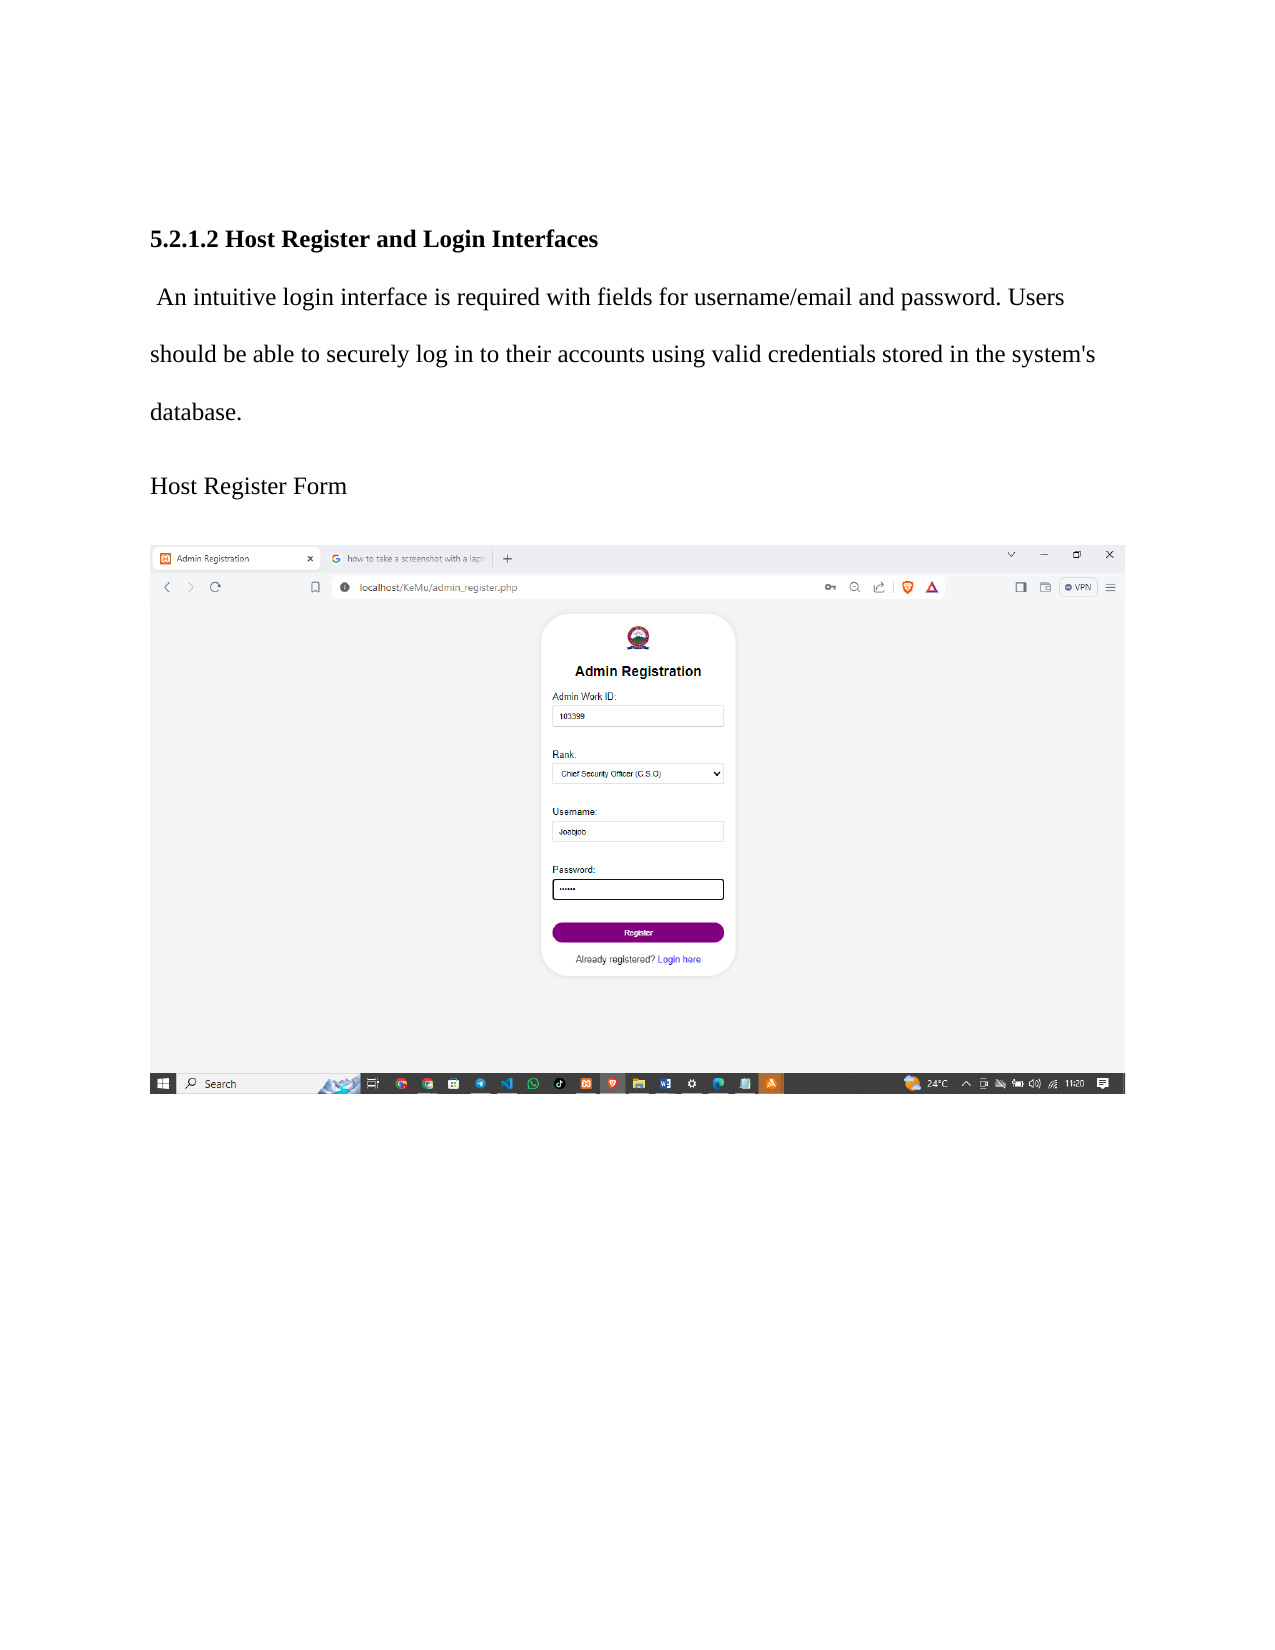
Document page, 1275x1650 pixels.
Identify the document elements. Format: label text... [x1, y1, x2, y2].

text An intuitive login interface is required with fields for username/email and password. Users should be able to securely log in to their accounts using valid credentials stored in the system's database. [150, 282, 1125, 425]
subtitle 5.2.1.2 Host Register and Login Interfaces [150, 224, 1125, 253]
text Host Register Form [150, 471, 1125, 499]
picture [150, 545, 1125, 1094]
